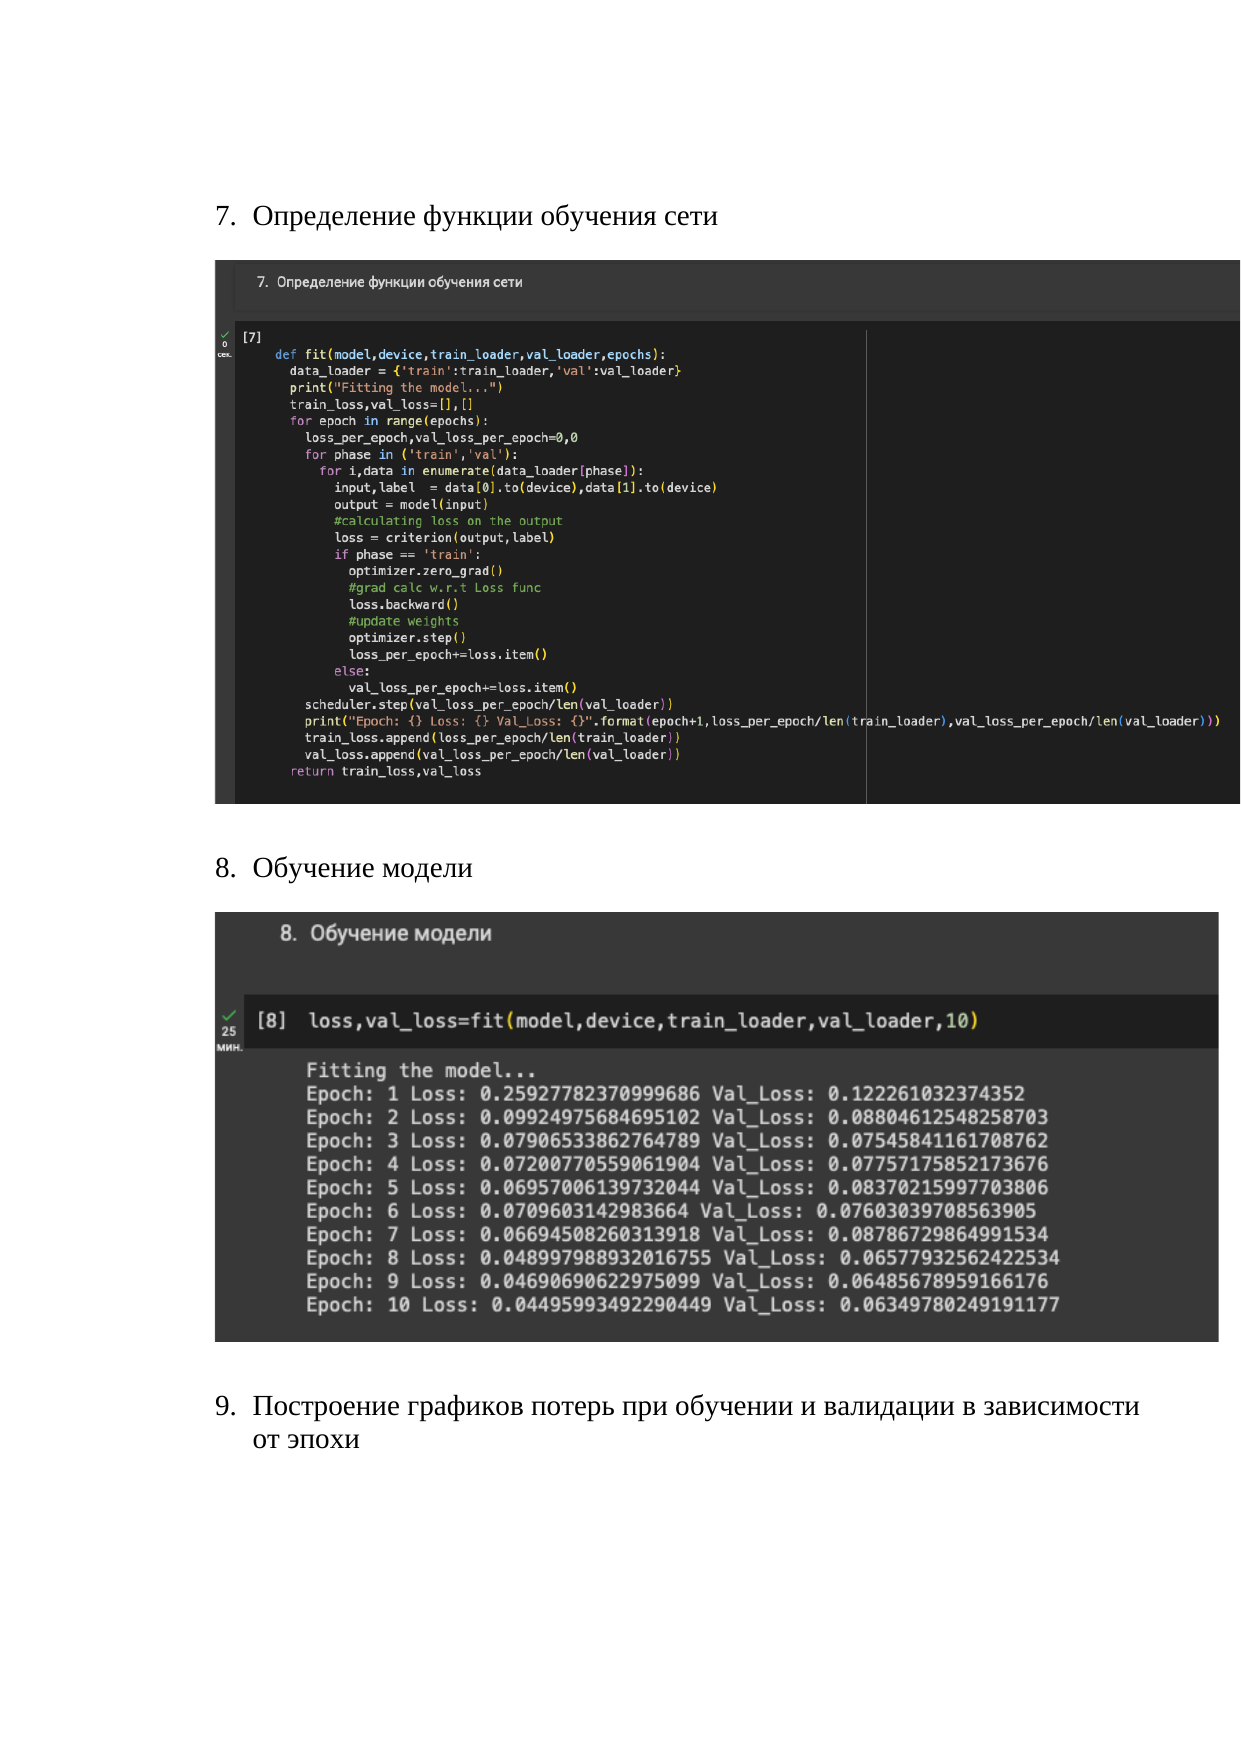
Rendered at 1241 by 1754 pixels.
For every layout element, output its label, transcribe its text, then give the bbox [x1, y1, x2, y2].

list Обучение модели [215, 850, 1152, 883]
list Построение графиков потерь при обучении и валидации в зависимости от эпохи [215, 1388, 1152, 1455]
picture [214, 912, 1219, 1342]
list Определение функции обучения сети [215, 198, 1152, 231]
picture [214, 260, 1241, 804]
